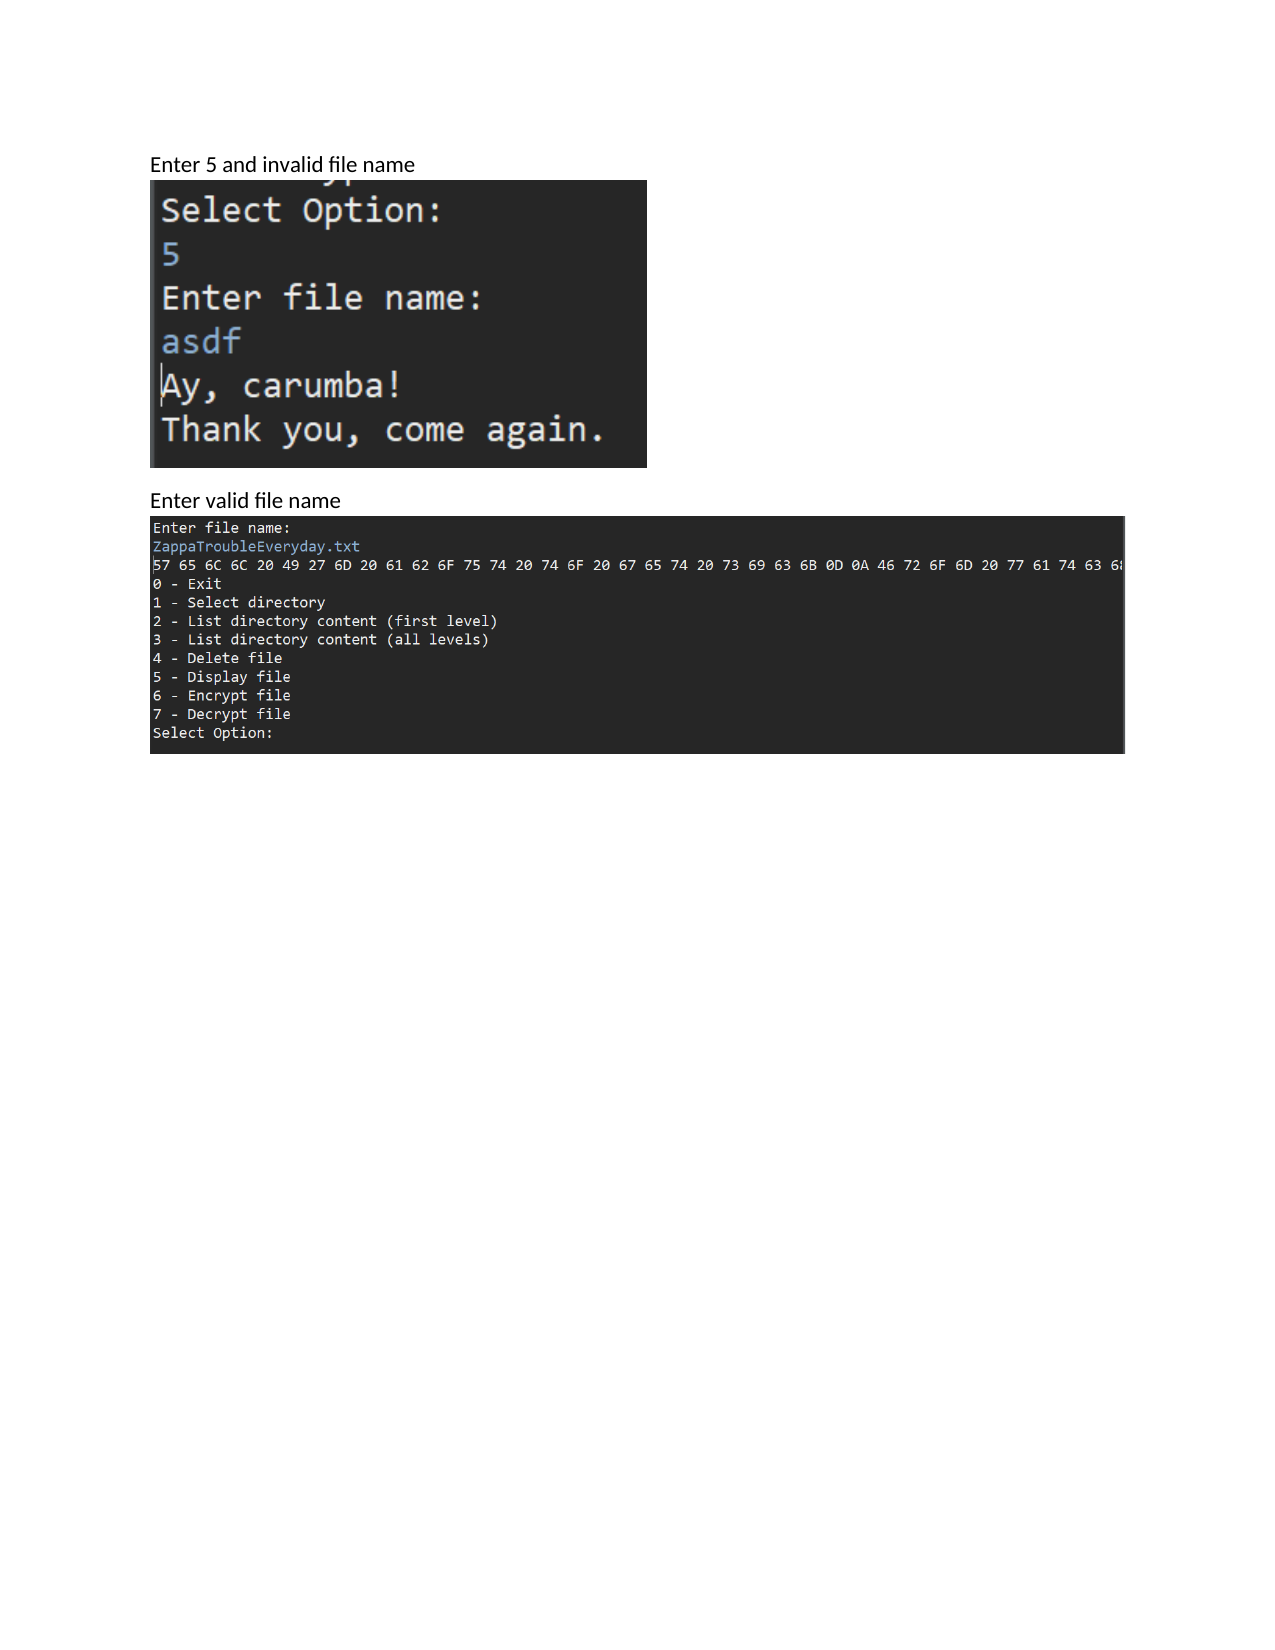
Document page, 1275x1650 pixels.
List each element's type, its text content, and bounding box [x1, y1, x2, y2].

picture [150, 180, 647, 468]
text Enter valid file name [150, 487, 1125, 516]
picture [150, 516, 1125, 754]
